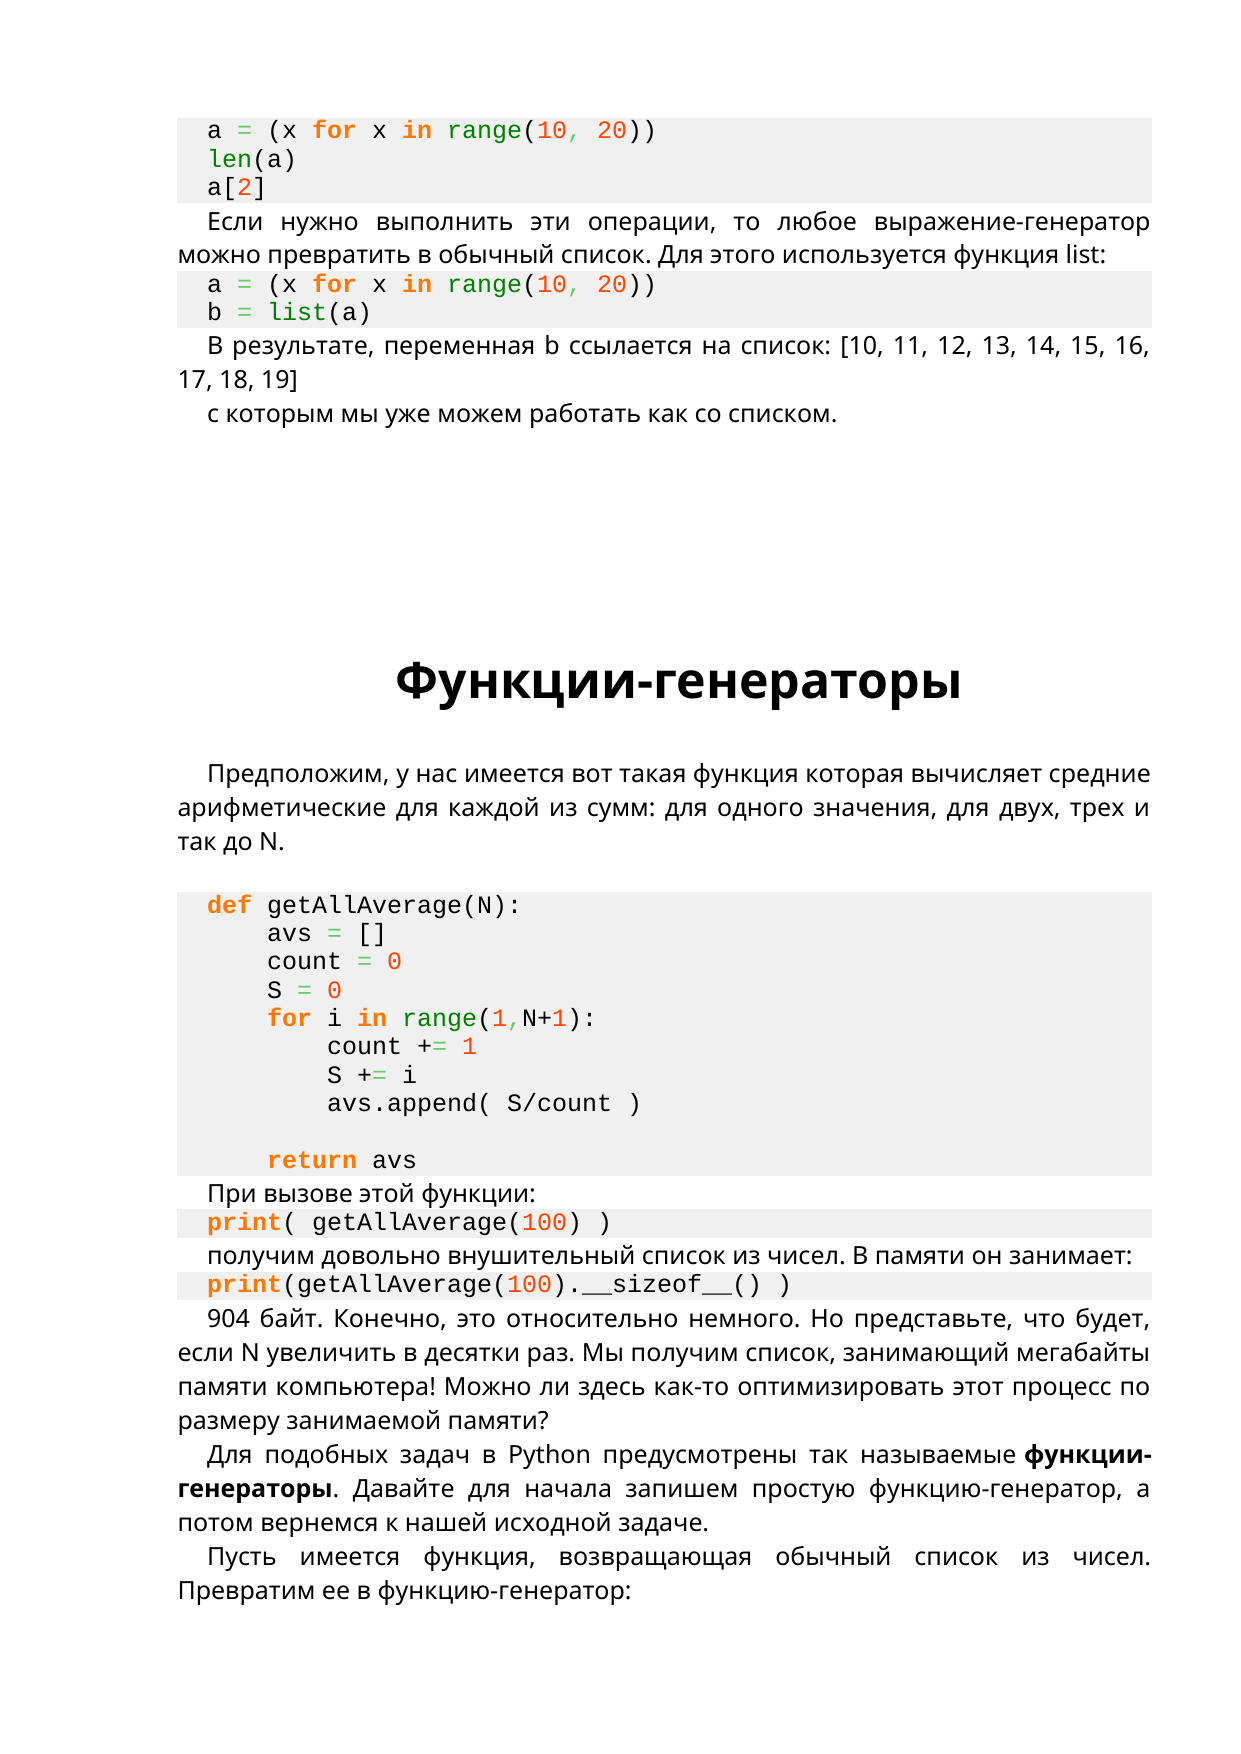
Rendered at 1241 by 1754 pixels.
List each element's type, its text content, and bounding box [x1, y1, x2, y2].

text def getAllAverage(N): [177, 892, 1152, 921]
text a[2] [177, 175, 1152, 203]
text 904 байт. Конечно, это относительно немного. Но представьте, что будет, если N увеличить в десятки раз. Мы получим список, занимающий мегабайты памяти компьютера! Можно ли здесь как-то оптимизировать этот процесс по размеру занимаемой памяти? [177, 1300, 1152, 1437]
text В результате, переменная b ссылается на список: [10, 11, 12, 13, 14, 15, 16, 17, 18, 19] [177, 328, 1152, 396]
text Если нужно выполнить эти операции, то любое выражение-генератор можно превратить в обычный список. Для этого используется функция list: [177, 203, 1152, 271]
text len(a) [177, 146, 1152, 175]
text с которым мы уже можем работать как со списком. [177, 396, 1152, 430]
text b = list(a) [177, 299, 1152, 328]
text получим довольно внушительный список из чисел. В памяти он занимает: [177, 1238, 1152, 1272]
text S = 0 [177, 977, 1152, 1006]
text print( getAllAverage(100) ) [177, 1209, 1152, 1238]
text count += 1 [177, 1034, 1152, 1062]
text a = (x for x in range(10, 20)) [177, 118, 1152, 146]
text for i in range(1,N+1): [177, 1006, 1152, 1034]
text avs = [] [177, 921, 1152, 949]
text a = (x for x in range(10, 20)) [177, 271, 1152, 299]
text count = 0 [177, 949, 1152, 977]
text S += i [177, 1062, 1152, 1091]
text При вызове этой функции: [177, 1176, 1152, 1209]
text print(getAllAverage(100).__sizeof__() ) [177, 1272, 1152, 1300]
text Функции-генераторы [177, 645, 1152, 713]
text return avs [177, 1147, 1152, 1176]
text avs.append( S/count ) [177, 1091, 1152, 1119]
text Пусть имеется функция, возвращающая обычный список из чисел. Превратим ее в функцию-генератор: [177, 1539, 1152, 1607]
text Для подобных задач в Python предусмотрены так называемые функции-генераторы. Давайте для начала запишем простую функцию-генератор, а потом вернемся к нашей исходной задаче. [177, 1437, 1152, 1539]
text Предположим, у нас имеется вот такая функция которая вычисляет средние арифметические для каждой из сумм: для одного значения, для двух, трех и так до N. [177, 756, 1152, 858]
